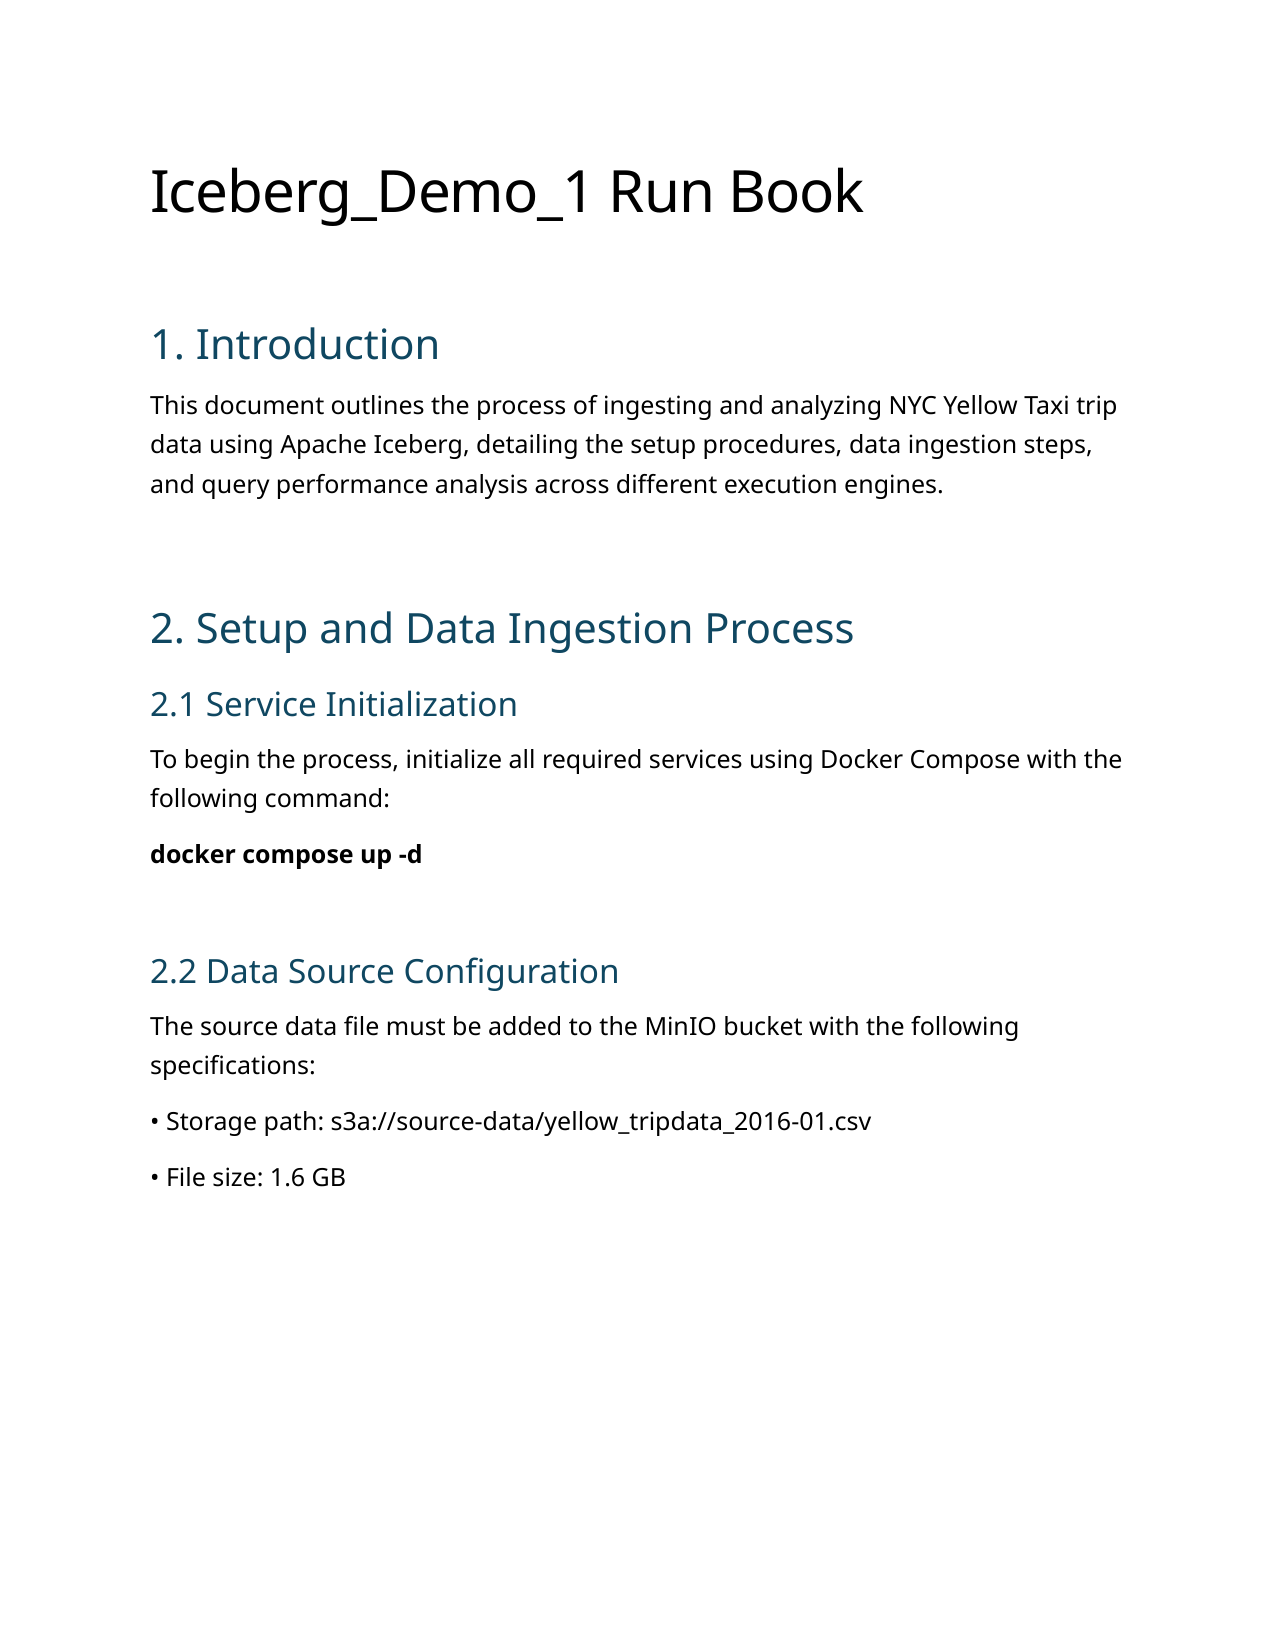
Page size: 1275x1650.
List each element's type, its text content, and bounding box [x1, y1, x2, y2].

subtitle 2.1 Service Initialization [150, 681, 1125, 726]
subtitle 2.2 Data Source Configuration [150, 948, 1125, 993]
text docker compose up -d [150, 836, 1125, 870]
title Iceberg_Demo_1 Run Book [150, 150, 1125, 229]
text • File size: 1.6 GB [150, 1159, 1125, 1193]
text To begin the process, initialize all required services using Docker Compose with the following command: [150, 741, 1125, 814]
subtitle 1. Introduction [150, 314, 1125, 371]
subtitle 2. Setup and Data Ingestion Process [150, 599, 1125, 656]
text • Storage path: s3a://source-data/yellow_tripdata_2016-01.csv [150, 1103, 1125, 1137]
text This document outlines the process of ingesting and analyzing NYC Yellow Taxi trip data using Apache Iceberg, detailing the setup procedures, data ingestion steps, and query performance analysis across different execution engines. [150, 388, 1125, 500]
text The source data file must be added to the MinIO bucket with the following specifications: [150, 1008, 1125, 1082]
